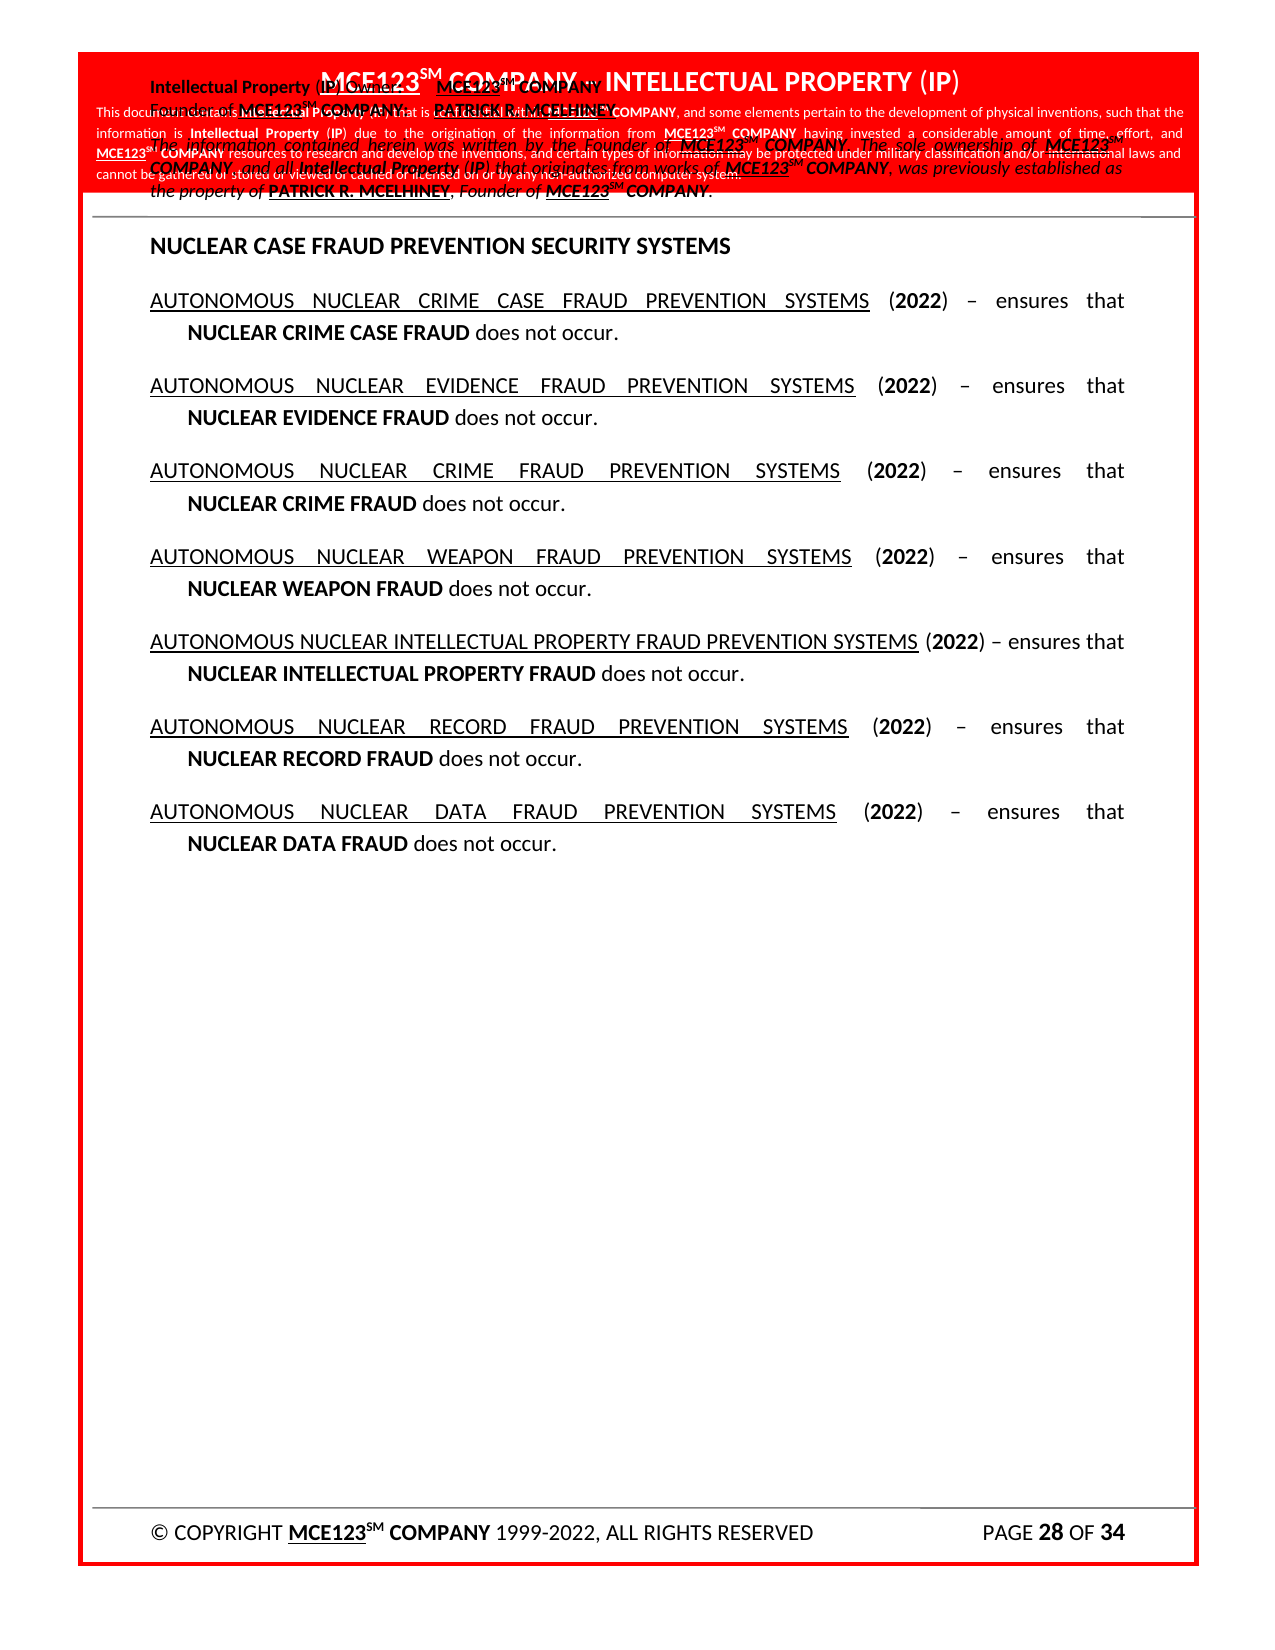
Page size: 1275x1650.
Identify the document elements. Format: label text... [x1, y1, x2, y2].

text NUCLEAR CASE FRAUD PREVENTION SECURITY SYSTEMS [150, 230, 1125, 261]
text AUTONOMOUS NUCLEAR EVIDENCE FRAUD PREVENTION SYSTEMS (2022) – ensures that NUCLEAR EVIDENCE FRAUD does not occur. [150, 371, 1125, 432]
text AUTONOMOUS NUCLEAR DATA FRAUD PREVENTION SYSTEMS (2022) – ensures that NUCLEAR DATA FRAUD does not occur. [150, 797, 1125, 858]
text AUTONOMOUS NUCLEAR WEAPON FRAUD PREVENTION SYSTEMS (2022) – ensures that NUCLEAR WEAPON FRAUD does not occur. [150, 542, 1125, 602]
text AUTONOMOUS NUCLEAR CRIME CASE FRAUD PREVENTION SYSTEMS (2022) – ensures that NUCLEAR CRIME CASE FRAUD does not occur. [150, 286, 1125, 346]
text AUTONOMOUS NUCLEAR CRIME FRAUD PREVENTION SYSTEMS (2022) – ensures that NUCLEAR CRIME FRAUD does not occur. [150, 457, 1125, 517]
text AUTONOMOUS NUCLEAR INTELLECTUAL PROPERTY FRAUD PREVENTION SYSTEMS (2022) – ensures that NUCLEAR INTELLECTUAL PROPERTY FRAUD does not occur. [150, 627, 1125, 687]
text AUTONOMOUS NUCLEAR RECORD FRAUD PREVENTION SYSTEMS (2022) – ensures that NUCLEAR RECORD FRAUD does not occur. [150, 712, 1125, 772]
